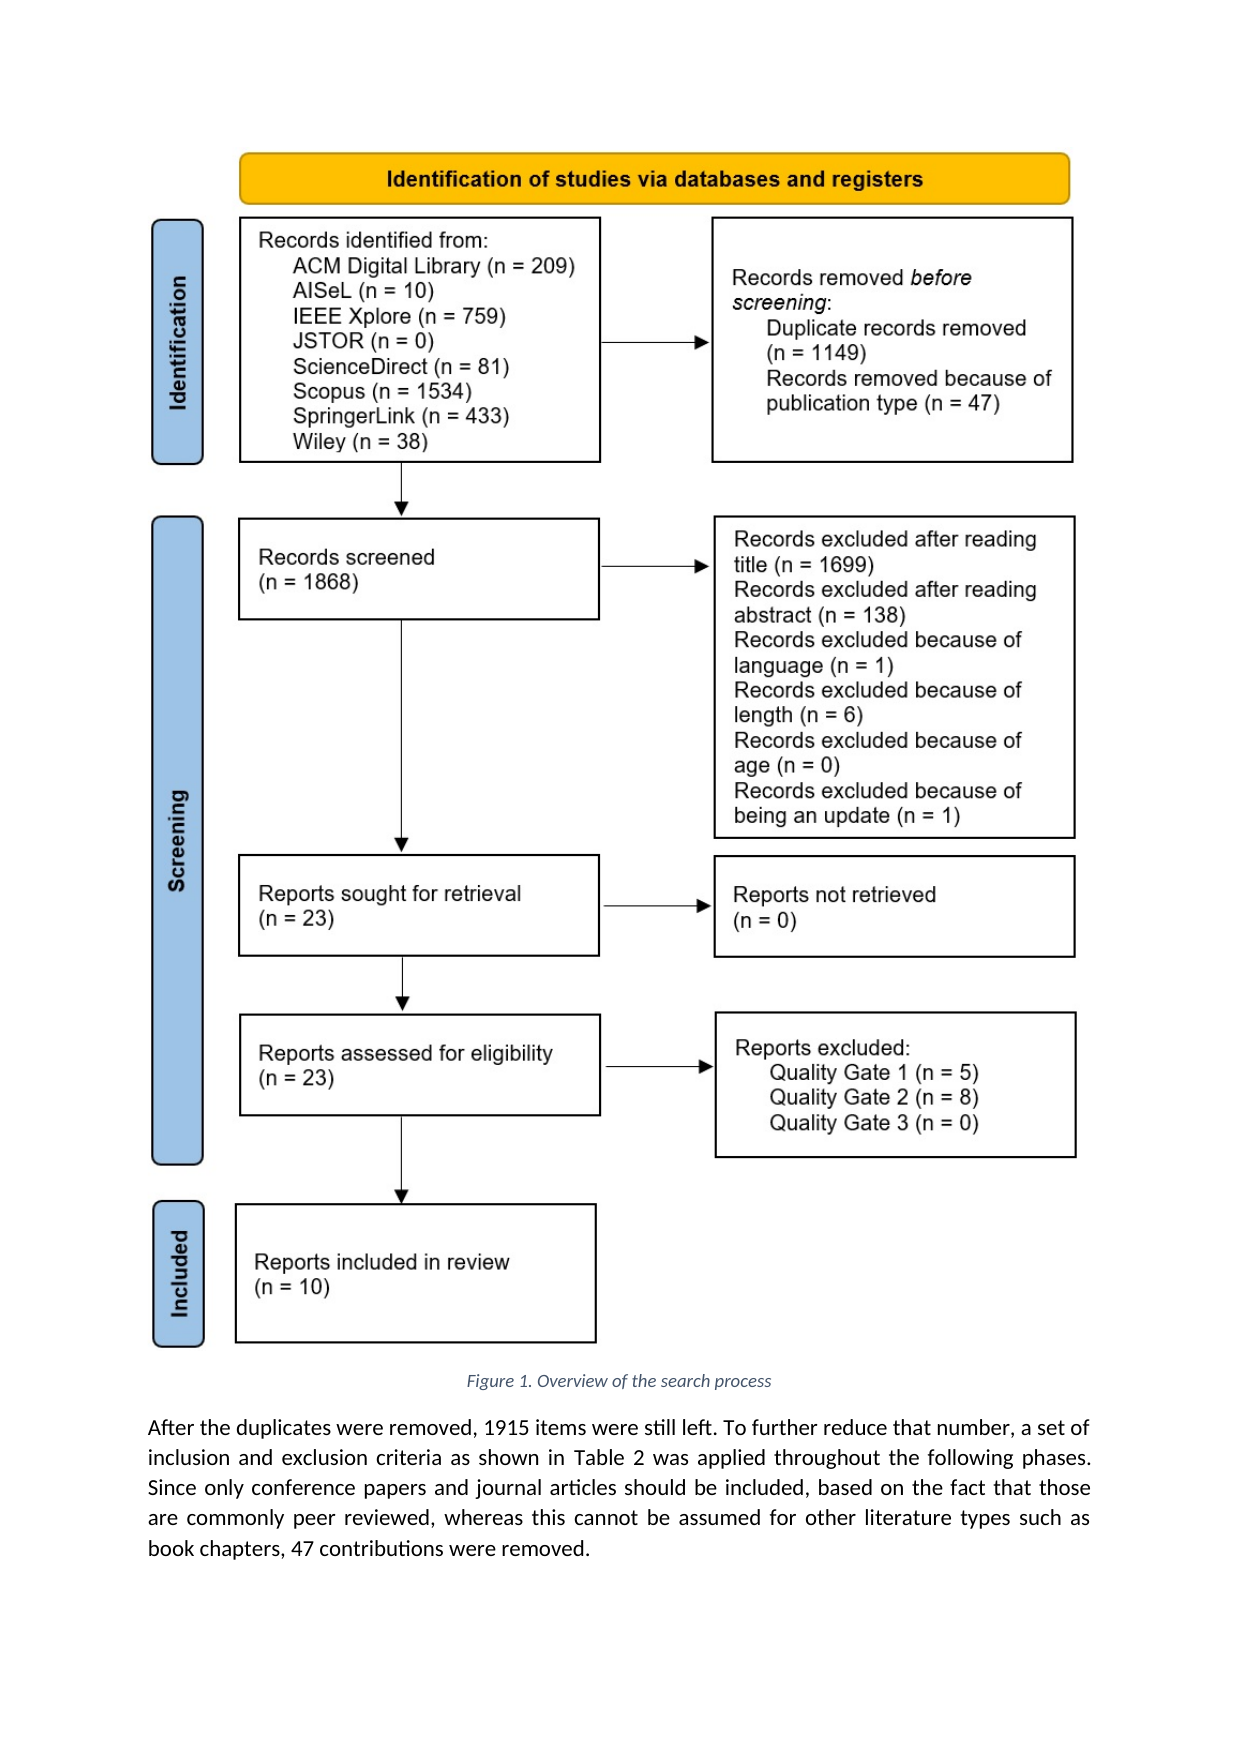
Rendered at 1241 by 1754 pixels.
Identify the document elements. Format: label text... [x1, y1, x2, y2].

picture [147, 147, 1080, 1351]
text After the duplicates were removed, 1915 items were still left. To further reduce that number, a set of inclusion and exclusion criteria as shown in Table 1 was applied throughout the following phases. Since only conference papers and journal articles should be included, based on the fact that those are commonly peer reviewed, whereas this cannot be assumed for other literature types such as book chapters, 47 contributions were removed. [148, 1413, 1093, 1562]
text Figure 1. Overview of the search process [148, 1369, 1093, 1392]
